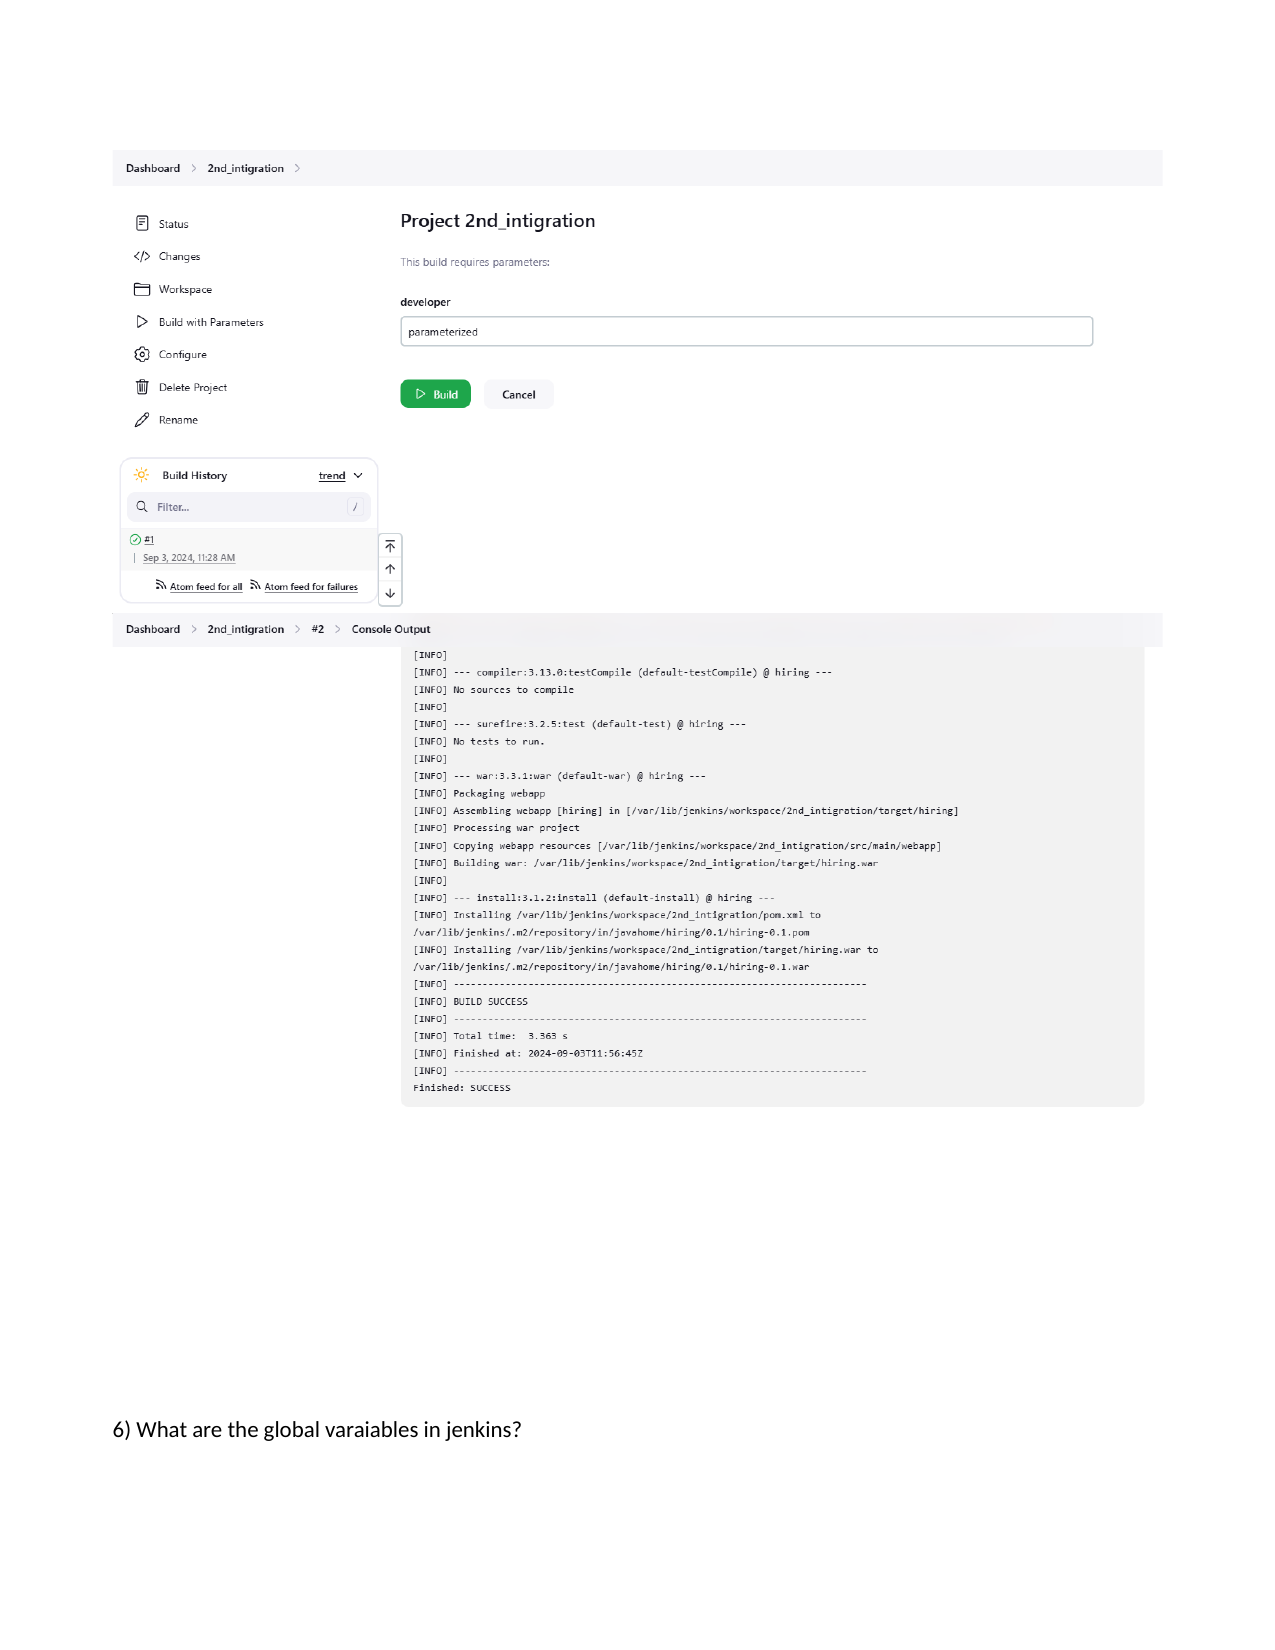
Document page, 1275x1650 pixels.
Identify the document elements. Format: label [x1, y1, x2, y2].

picture [112, 613, 1163, 1115]
text [112, 1415, 1162, 1473]
picture [112, 150, 1163, 611]
